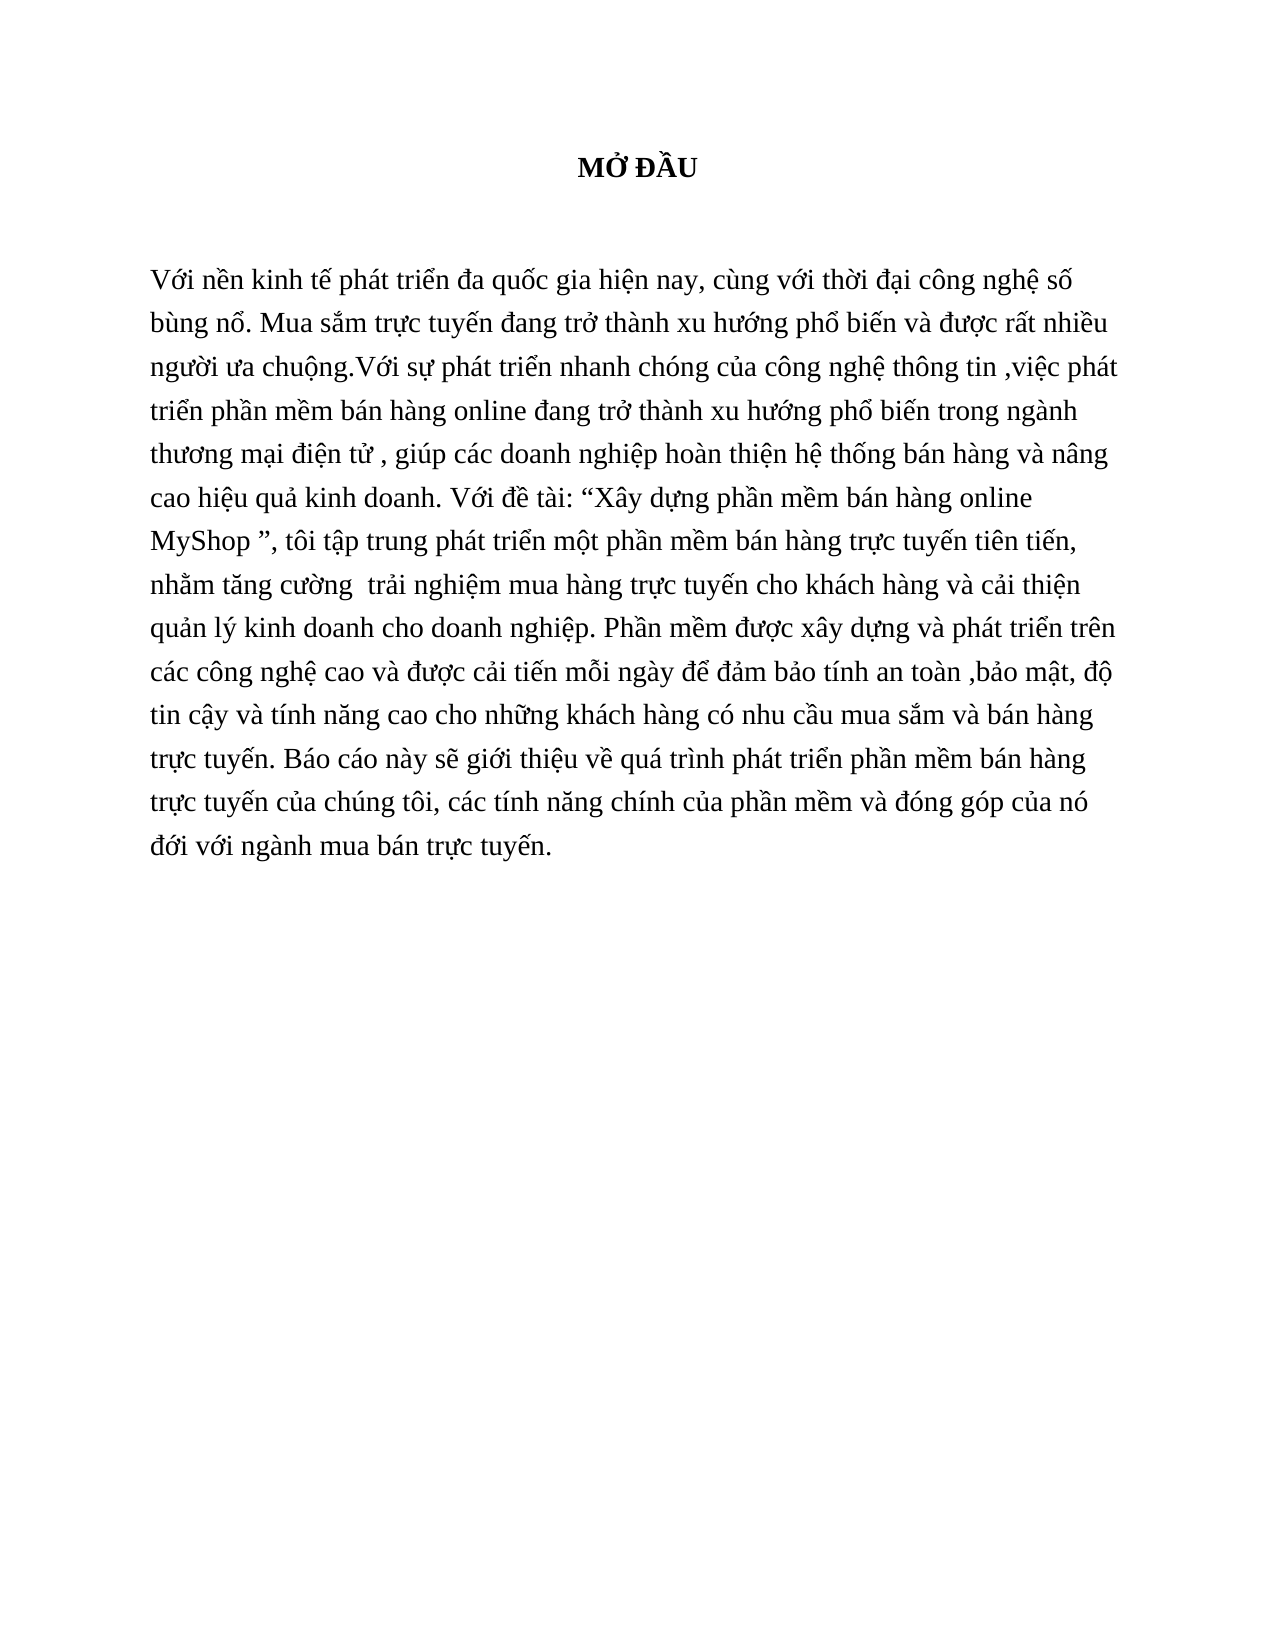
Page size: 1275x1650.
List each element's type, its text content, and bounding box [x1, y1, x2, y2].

text MỞ ĐẦU [150, 150, 1125, 183]
text Với nền kinh tế phát triển đa quốc gia hiện nay, cùng với thời đại công nghệ số bùng nổ. Mua sắm trực tuyến đang trở thành xu hướng phổ biến và được rất nhiều người ưa chuộng.Với sự phát triển nhanh chóng của công nghệ thông tin ,việc phát triển phần mềm bán hàng online đang trở thành xu hướng phổ biến trong ngành thương mại điện tử , giúp các doanh nghiệp hoàn thiện hệ thống bán hàng và nâng cao hiệu quả kinh doanh. Với đề tài: “Xây dựng phần mềm bán hàng online MyShop ”, tôi tập trung phát triển một phần mềm bán hàng trực tuyến tiên tiến, nhằm tăng cường trải nghiệm mua hàng trực tuyến cho khách hàng và cải thiện quản lý kinh doanh cho doanh nghiệp. Phần mềm được xây dựng và phát triển trên các công nghệ cao và được cải tiến mỗi ngày để đảm bảo tính an toàn ,bảo mật, độ tin cậy và tính năng cao cho những khách hàng có nhu cầu mua sắm và bán hàng trực tuyến. Báo cáo này sẽ giới thiệu về quá trình phát triển phần mềm bán hàng trực tuyến của chúng tôi, các tính năng chính của phần mềm và đóng góp của nó đới với ngành mua bán trực tuyến. [150, 262, 1125, 862]
